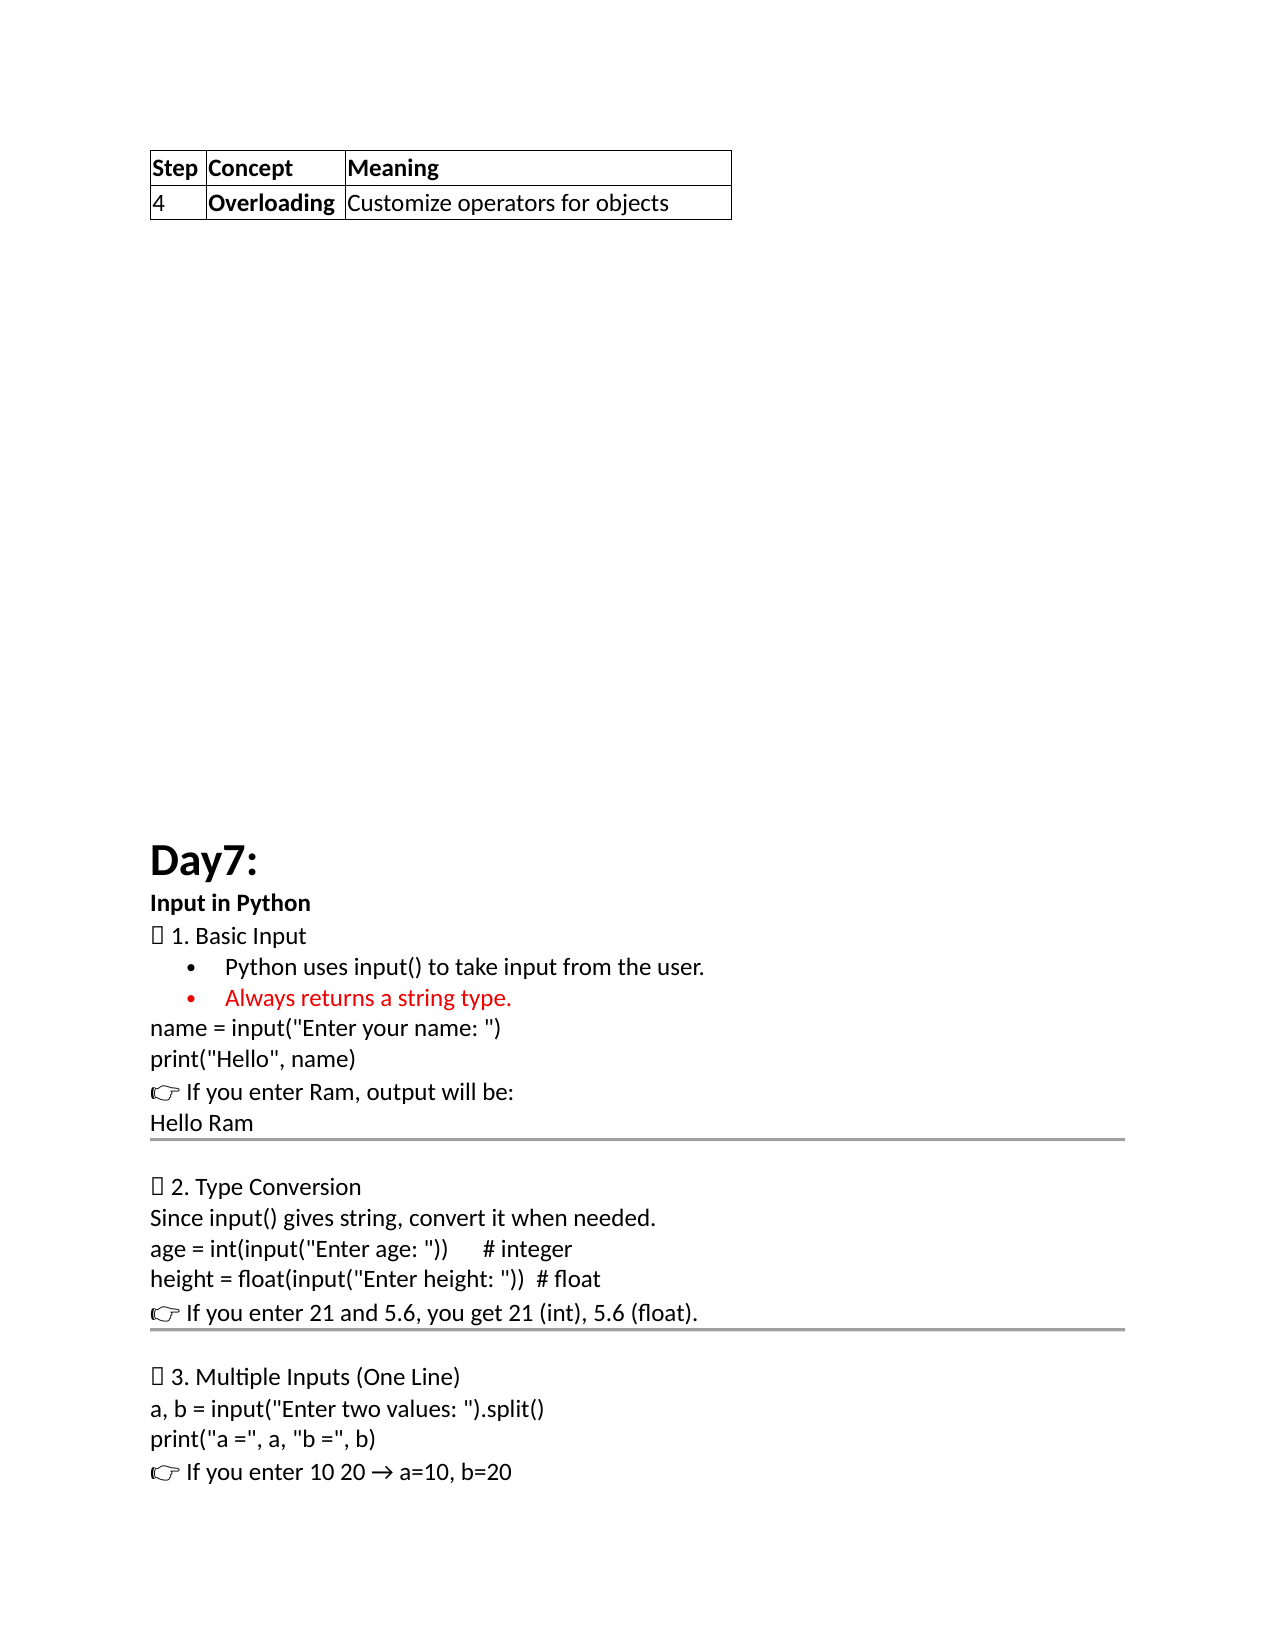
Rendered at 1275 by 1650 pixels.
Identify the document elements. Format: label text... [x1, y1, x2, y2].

text Day7: [150, 831, 1125, 887]
text a, b = input("Enter two values: ").split() [150, 1393, 1125, 1423]
table_header Concept [207, 151, 345, 185]
table_header Meaning [346, 151, 731, 185]
text 👉 If you enter 21 and 5.6, you get 21 (int), 5.6 (float). [150, 1294, 1125, 1328]
table_cell Overloading [207, 186, 345, 219]
text 🔹 2. Type Conversion [150, 1168, 1125, 1203]
text age = int(input("Enter age: ")) # integer [150, 1233, 1125, 1264]
table_cell Customize operators for objects [346, 186, 731, 219]
list Always returns a string type. [187, 982, 1125, 1012]
text 🔹 1. Basic Input [150, 917, 1125, 951]
text print("Hello", name) [150, 1043, 1125, 1073]
text Since input() gives string, convert it when needed. [150, 1203, 1125, 1233]
list Python uses input() to take input from the user. [187, 951, 1125, 982]
text 👉 If you enter Ram, output will be: [150, 1073, 1125, 1107]
text 👉 If you enter 10 20 → a=10, b=20 [150, 1454, 1125, 1488]
text height = float(input("Enter height: ")) # float [150, 1264, 1125, 1294]
text 🔹 3. Multiple Inputs (One Line) [150, 1359, 1125, 1393]
text Input in Python [150, 887, 1125, 917]
text Hello Ram [150, 1107, 1125, 1138]
table_cell 4 [151, 186, 206, 219]
table_header Step [151, 151, 206, 185]
text print("a =", a, "b =", b) [150, 1423, 1125, 1454]
text name = input("Enter your name: ") [150, 1012, 1125, 1043]
